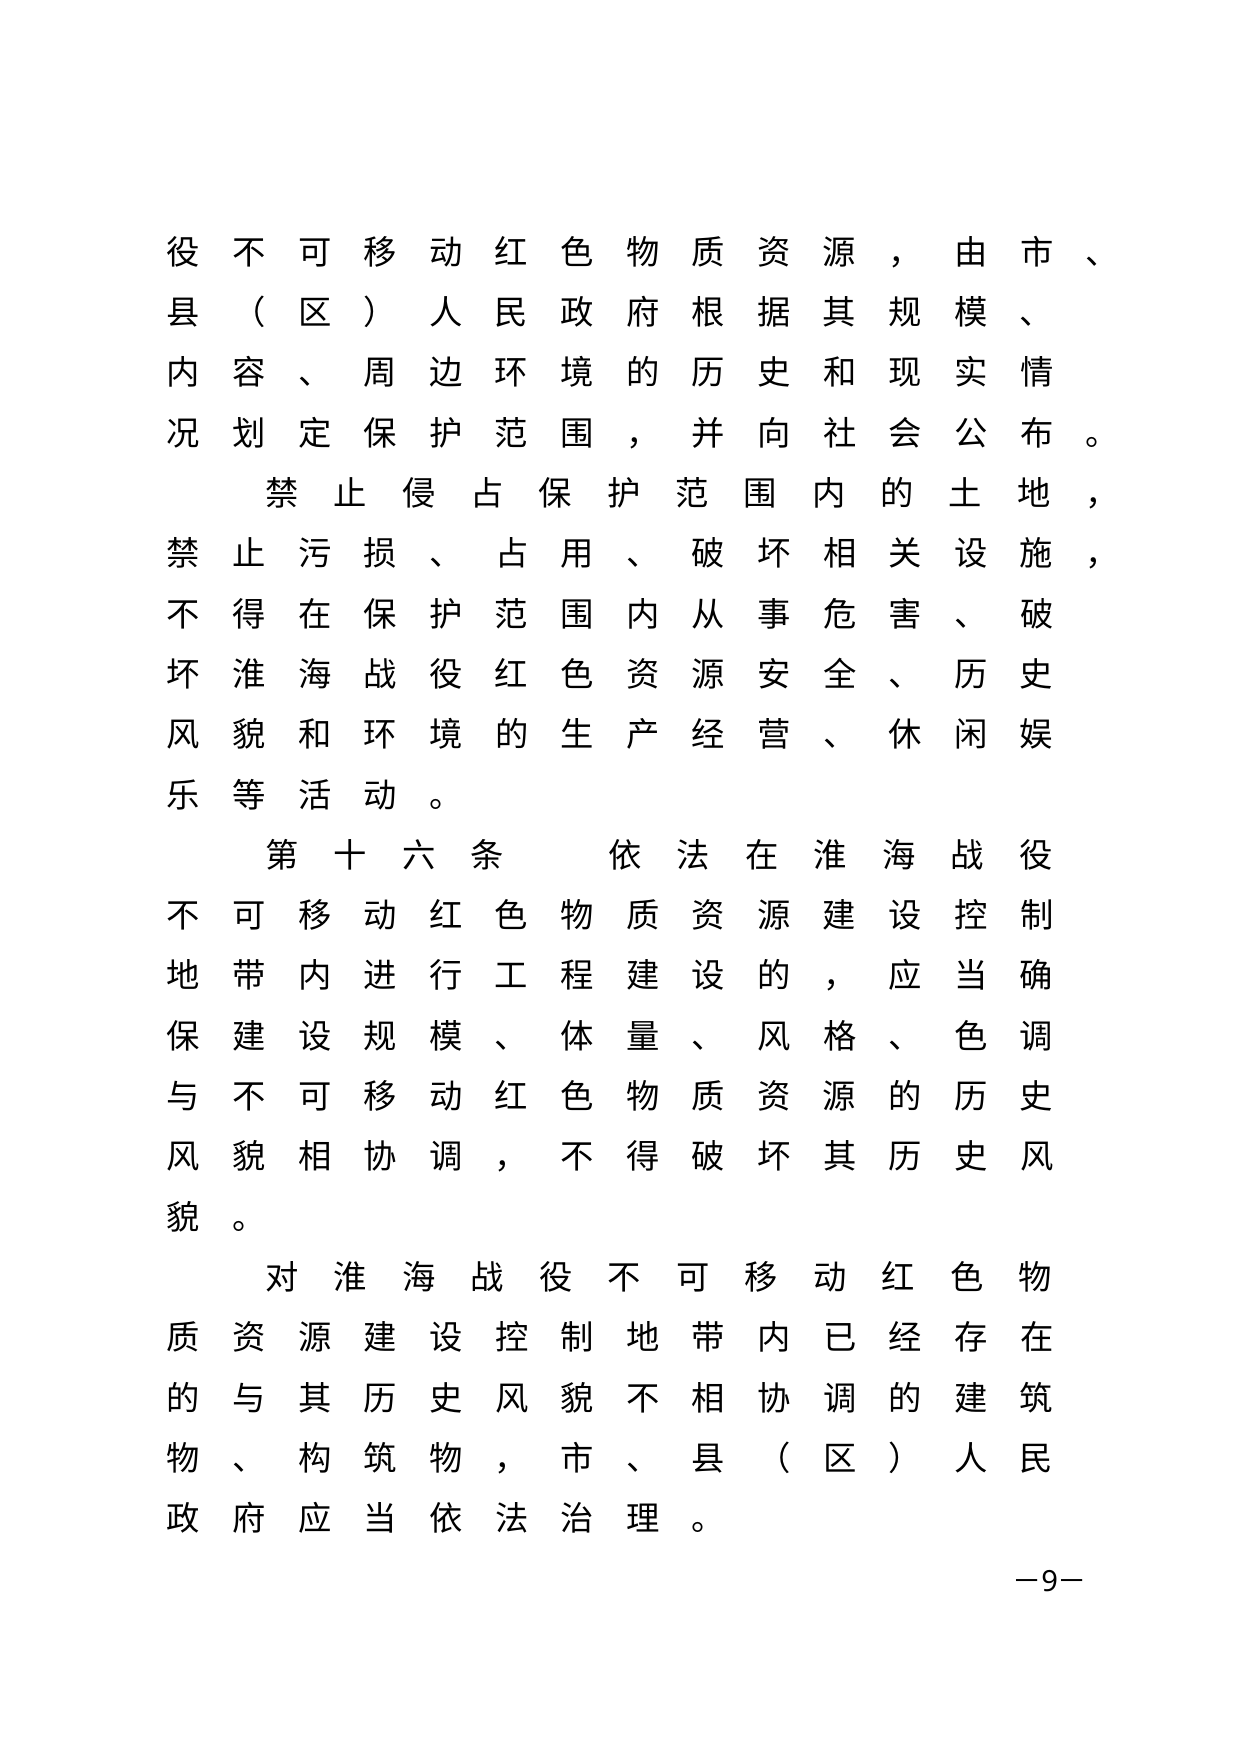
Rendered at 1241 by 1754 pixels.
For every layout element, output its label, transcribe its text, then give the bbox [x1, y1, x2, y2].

text 第十六条 依法在淮海战役不可移动红色物质资源建设控制地带内进行工程建设的，应当确保建设规模、体量、风格、色调与不可移动红色物质资源的历史风貌相协调，不得破坏其历史风貌。 [167, 823, 1085, 1245]
text 前款规定以外的其他淮海战役不可移动红色物质资源，由市、县（区）人民政府根据其规模、内容、周边环境的历史和现实情况划定保护范围，并向社会公布。 [167, 219, 1085, 461]
text 禁止侵占保护范围内的土地，禁止污损、占用、破坏相关设施，不得在保护范围内从事危害、破坏淮海战役红色资源安全、历史风貌和环境的生产经营、休闲娱乐等活动。 [167, 461, 1085, 823]
text 对淮海战役不可移动红色物质资源建设控制地带内已经存在的与其历史风貌不相协调的建筑物、构筑物，市、县（区）人民政府应当依法治理。 [167, 1245, 1085, 1546]
